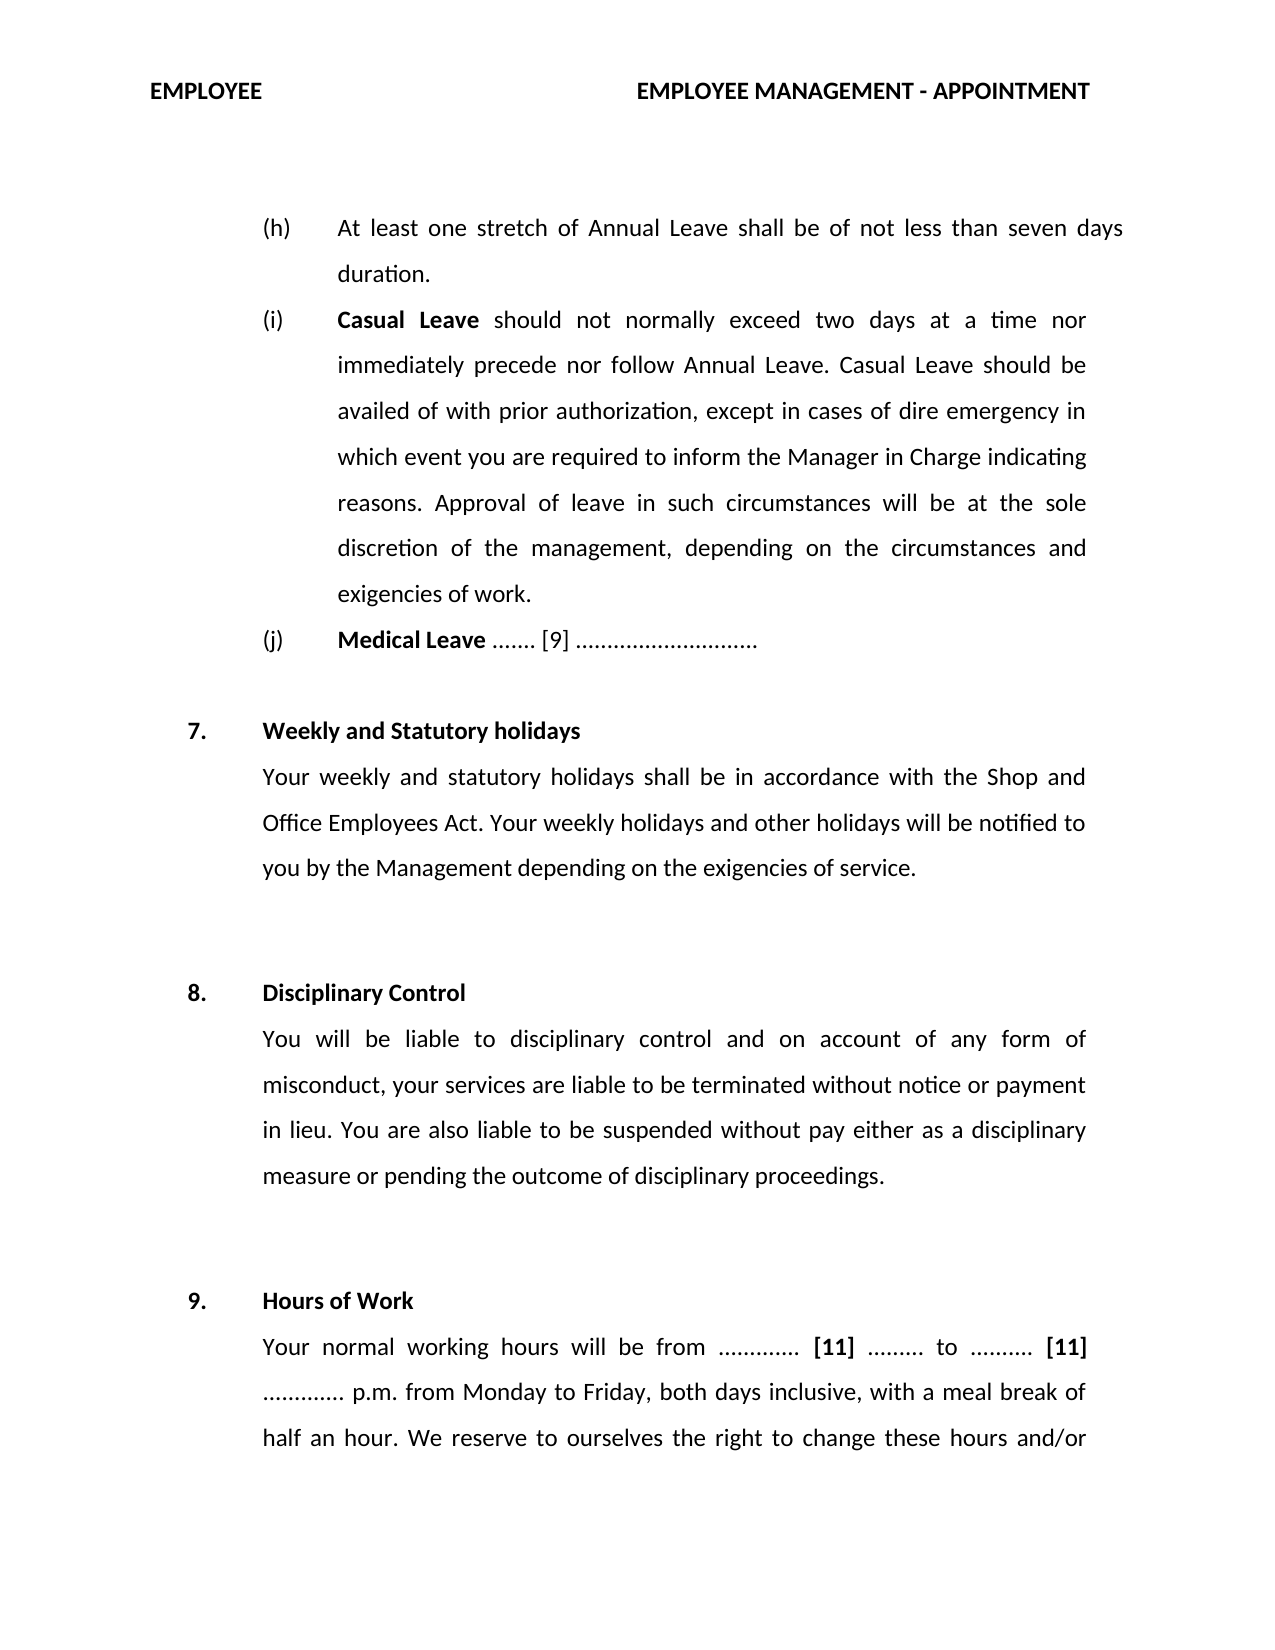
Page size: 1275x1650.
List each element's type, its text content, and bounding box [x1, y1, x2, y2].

text Your weekly and statutory holidays shall be in accordance with the Shop and Office Employees Act. Your weekly holidays and other holidays will be notified to you by the Management depending on the exigencies of service. [262, 761, 1087, 883]
list Weekly and Statutory holidays [187, 715, 1125, 746]
list Medical Leave ....... [9] ............................. [262, 624, 1125, 654]
list Hours of Work [187, 1285, 1125, 1316]
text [262, 1331, 1087, 1453]
text You will be liable to disciplinary control and on account of any form of misconduct, your services are liable to be terminated without notice or payment in lieu. You are also liable to be suspended without pay either as a disciplinary measure or pending the outcome of disciplinary proceedings. [262, 1023, 1087, 1191]
list Casual Leave should not normally exceed two days at a time nor immediately precede nor follow Annual Leave. Casual Leave should be availed of with prior authorization, except in cases of dire emergency in which event you are required to inform the Manager in Charge indicating reasons. Approval of leave in such circumstances will be at the sole discretion of the management, depending on the circumstances and exigencies of work. [262, 304, 1087, 609]
list Disciplinary Control [187, 977, 1125, 1008]
list At least one stretch of Annual Leave shall be of not less than seven days duration. [262, 212, 1125, 289]
